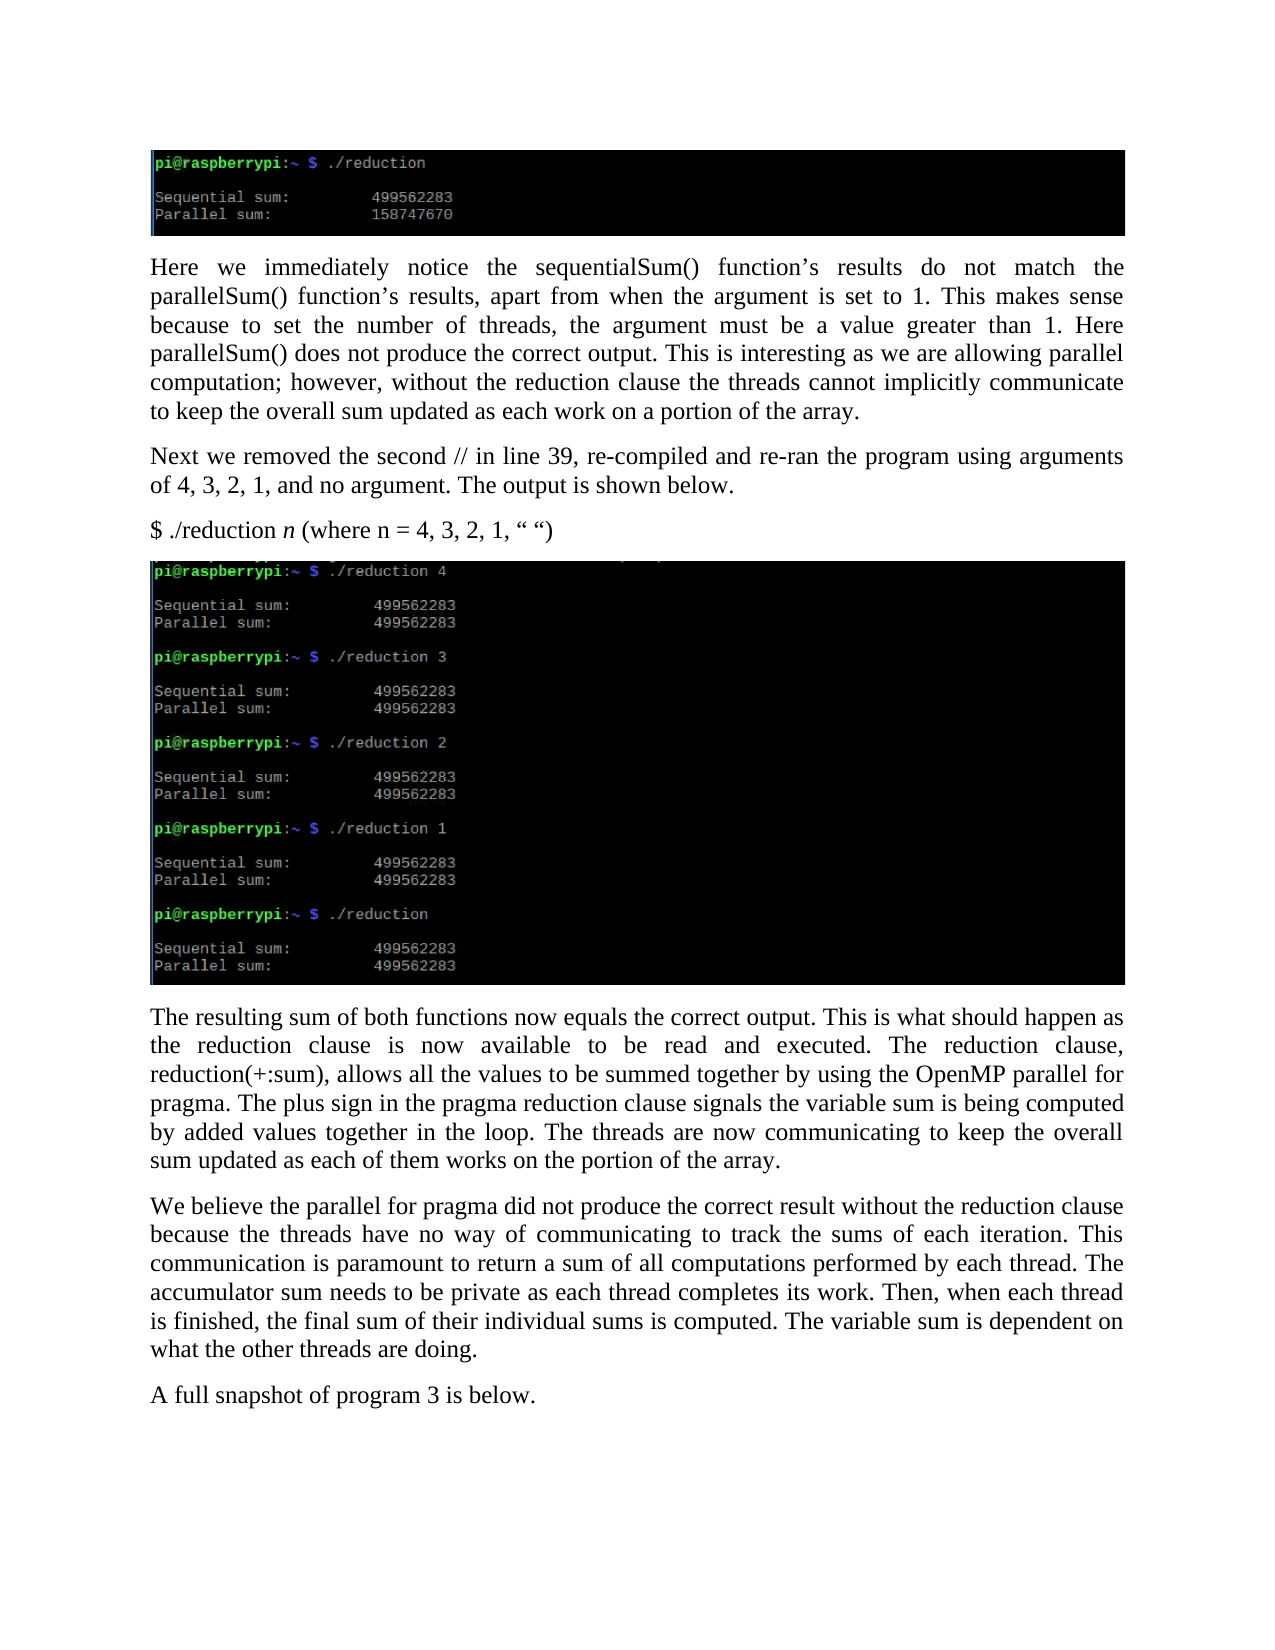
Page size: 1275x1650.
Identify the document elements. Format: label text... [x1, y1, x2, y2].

text A full snapshot of program 3 is below. [150, 1380, 1125, 1409]
text We believe the parallel for pragma did not produce the correct result without the reduction clause because the threads have no way of communicating to track the sums of each iteration. This communication is paramount to return a sum of all computations performed by each thread. The accumulator sum needs to be private as each thread completes its work. Then, when each thread is finished, the final sum of their individual sums is computed. The variable sum is dependent on what the other threads are doing. [150, 1191, 1125, 1363]
picture [150, 150, 1125, 236]
text Here we immediately notice the sequentialSum() function’s results do not match the parallelSum() function’s results, apart from when the argument is set to 1. This makes sense because to set the number of threads, the argument must be a value greater than 1. Here parallelSum() does not produce the correct output. This is interesting as we are allowing parallel computation; however, without the reduction clause the threads cannot implicitly communicate to keep the overall sum updated as each work on a portion of the array. [150, 252, 1125, 425]
text Next we removed the second // in line 39, re-compiled and re-ran the program using arguments of 4, 3, 2, 1, and no argument. The output is shown below. [150, 441, 1125, 499]
text The resulting sum of both functions now equals the correct output. This is what should happen as the reduction clause is now available to be read and executed. The reduction clause, reduction(+:sum), allows all the values to be summed together by using the OpenMP parallel for pragma. The plus sign in the pragma reduction clause signals the variable sum is being computed by added values together in the loop. The threads are now communicating to keep the overall sum updated as each of them works on the portion of the array. [150, 1002, 1125, 1174]
text $ ./reduction n (where n = 4, 3, 2, 1, “ “) [150, 516, 1125, 544]
picture [150, 561, 1125, 985]
